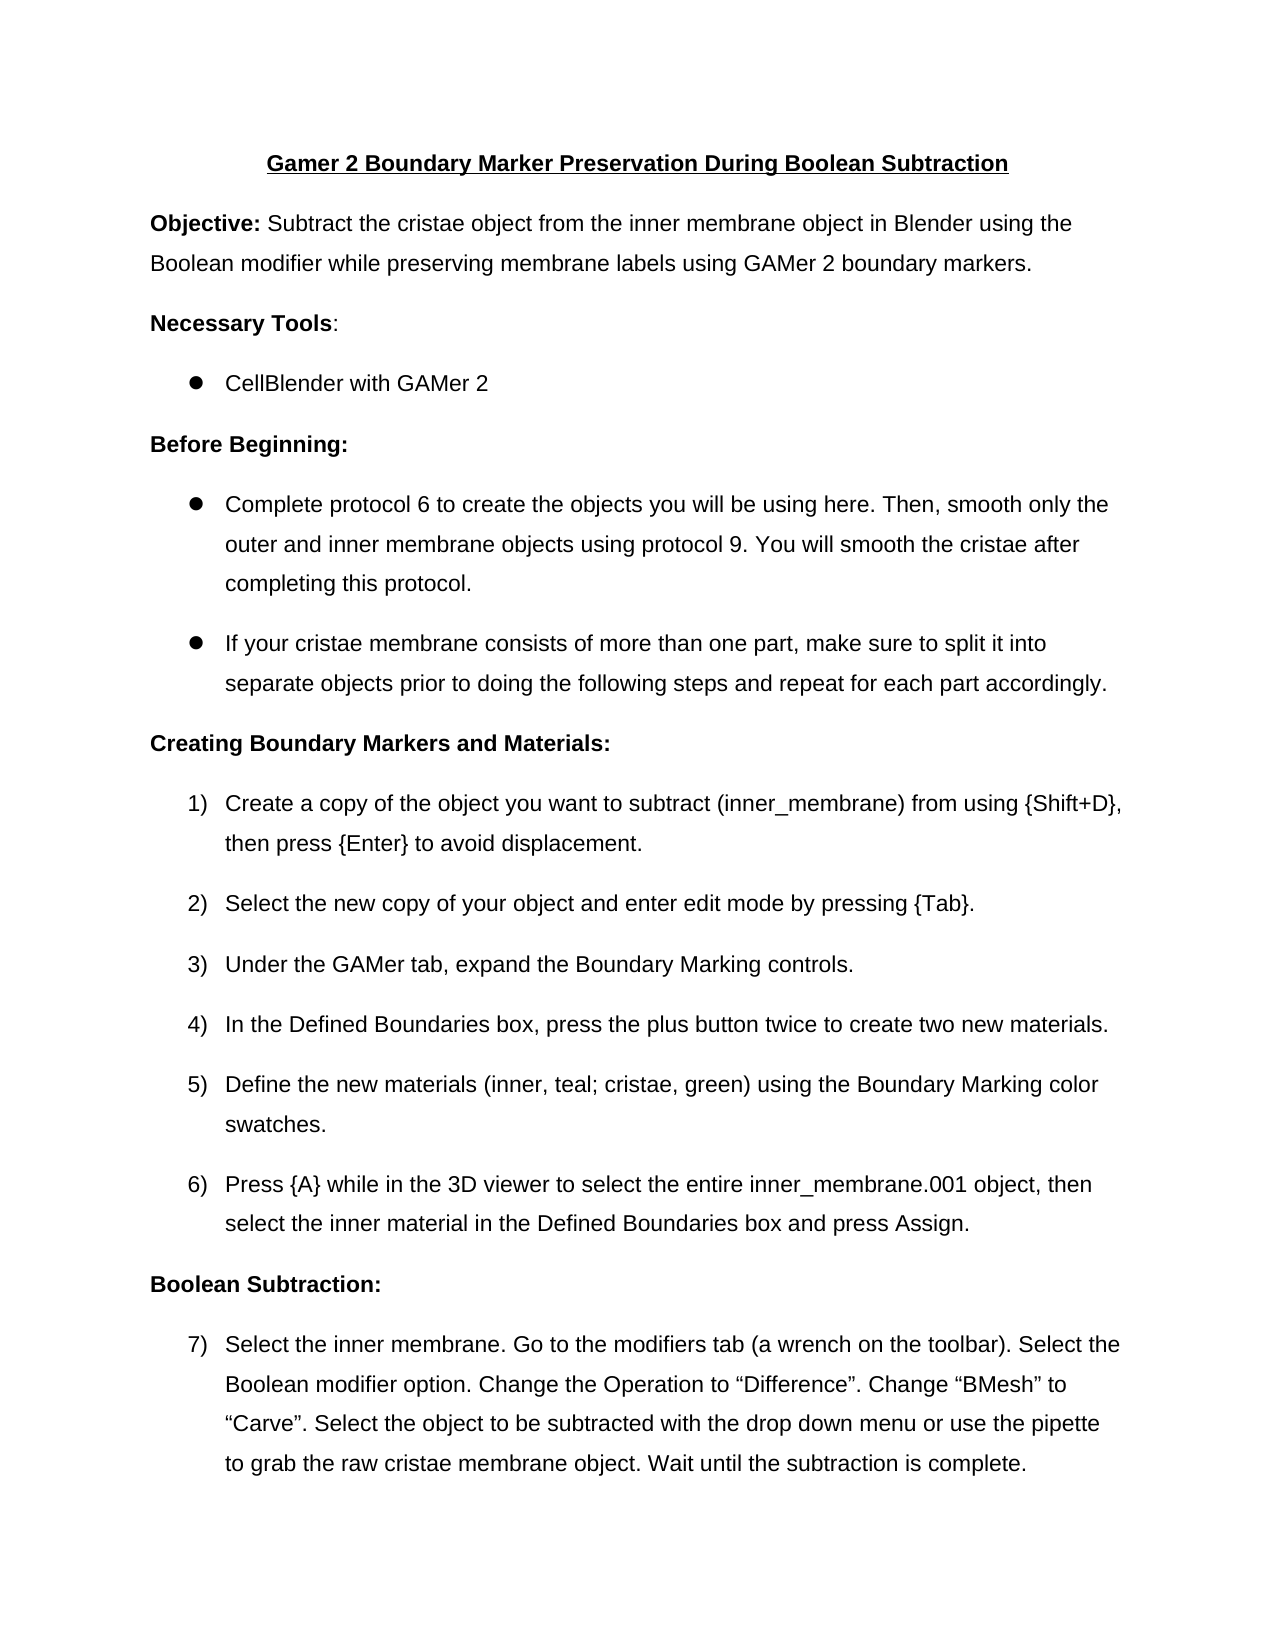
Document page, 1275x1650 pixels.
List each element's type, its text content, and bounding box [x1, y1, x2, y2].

list In the Defined Boundaries box, press the plus button twice to create two new materials. [187, 1011, 1125, 1037]
list Define the new materials (inner, teal; cristae, green) using the Boundary Marking color swatches. [187, 1071, 1125, 1137]
list If your cristae membrane consists of more than one part, make sure to split it into separate objects prior to doing the following steps and repeat for each part accordingly. [187, 630, 1125, 696]
list Select the inner membrane. Go to the modifiers tab (a wrench on the toolbar). Select the Boolean modifier option. Change the Operation to “Difference”. Change “BMesh” to “Carve”. Select the object to be subtracted with the drop down menu or use the pipette to grab the raw cristae membrane object. Wait until the subtraction is complete. [187, 1331, 1125, 1476]
text Before Beginning: [150, 431, 1125, 457]
text Creating Boundary Markers and Materials: [150, 730, 1125, 756]
text Objective: Subtract the cristae object from the inner membrane object in Blender using the Boolean modifier while preserving membrane labels using GAMer 2 boundary markers. [150, 210, 1125, 276]
list Under the GAMer tab, expand the Boundary Marking controls. [187, 951, 1125, 977]
list Press {A} while in the 3D viewer to select the entire inner_membrane.001 object, then select the inner material in the Defined Boundaries box and press Assign. [187, 1171, 1125, 1237]
list Create a copy of the object you want to subtract (inner_membrane) from using {Shift+D}, then press {Enter} to avoid displacement. [187, 790, 1125, 856]
text Necessary Tools: [150, 310, 1125, 336]
list Complete protocol 6 to create the objects you will be using here. Then, smooth only the outer and inner membrane objects using protocol 9. You will smooth the cristae after completing this protocol. [187, 491, 1125, 596]
list Select the new copy of your object and enter edit mode by pressing {Tab}. [187, 890, 1125, 917]
text Boolean Subtraction: [150, 1271, 1125, 1297]
text Gamer 2 Boundary Marker Preservation During Boolean Subtraction [150, 150, 1125, 176]
list CellBlender with GAMer 2 [187, 370, 1125, 397]
